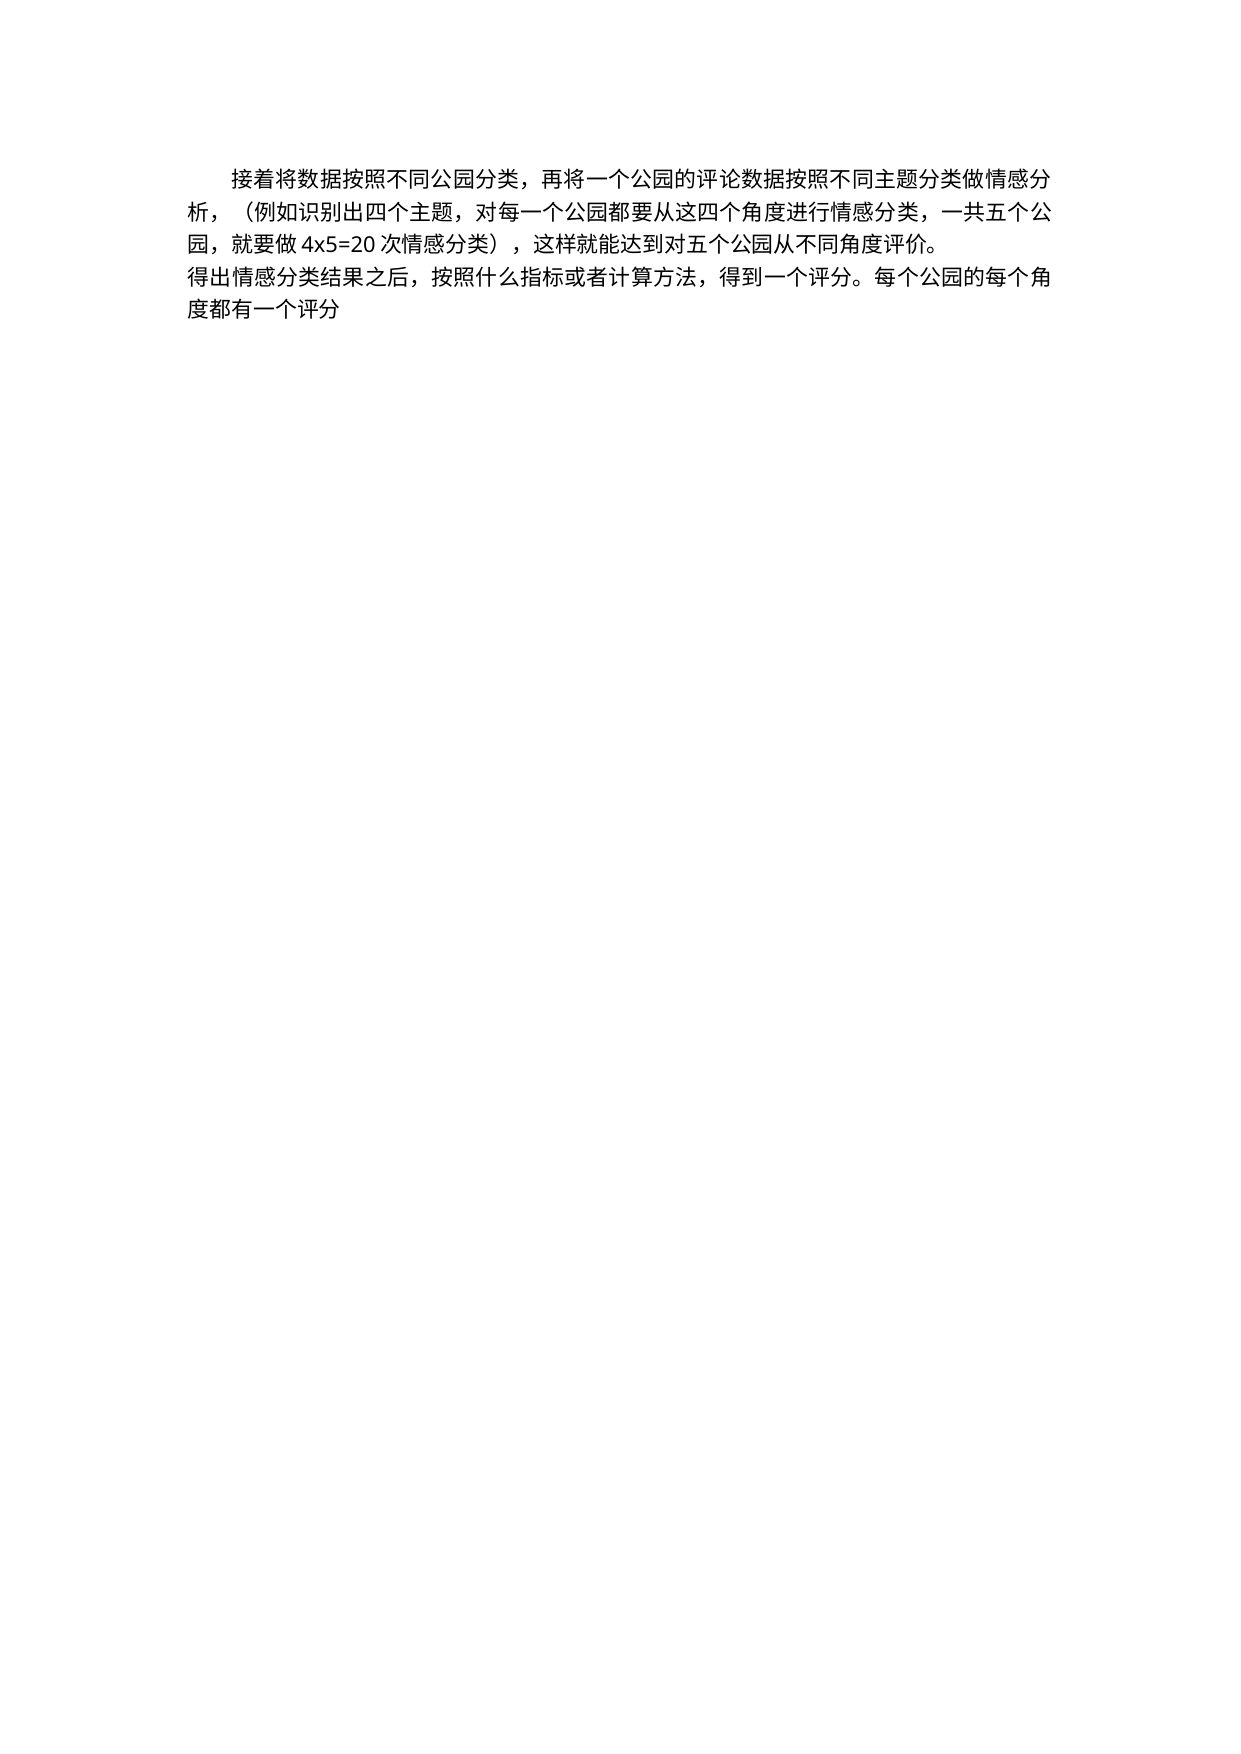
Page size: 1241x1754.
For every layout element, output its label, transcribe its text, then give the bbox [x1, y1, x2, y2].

text 接着将数据按照不同公园分类，再将一个公园的评论数据按照不同主题分类做情感分析，（例如识别出四个主题，对每一个公园都要从这四个角度进行情感分类，一共五个公园，就要做4x5=20次情感分类），这样就能达到对五个公园从不同角度评价。 [187, 162, 1053, 259]
text 得出情感分类结果之后，按照什么指标或者计算方法，得到一个评分。每个公园的每个角度都有一个评分 [187, 259, 1053, 324]
